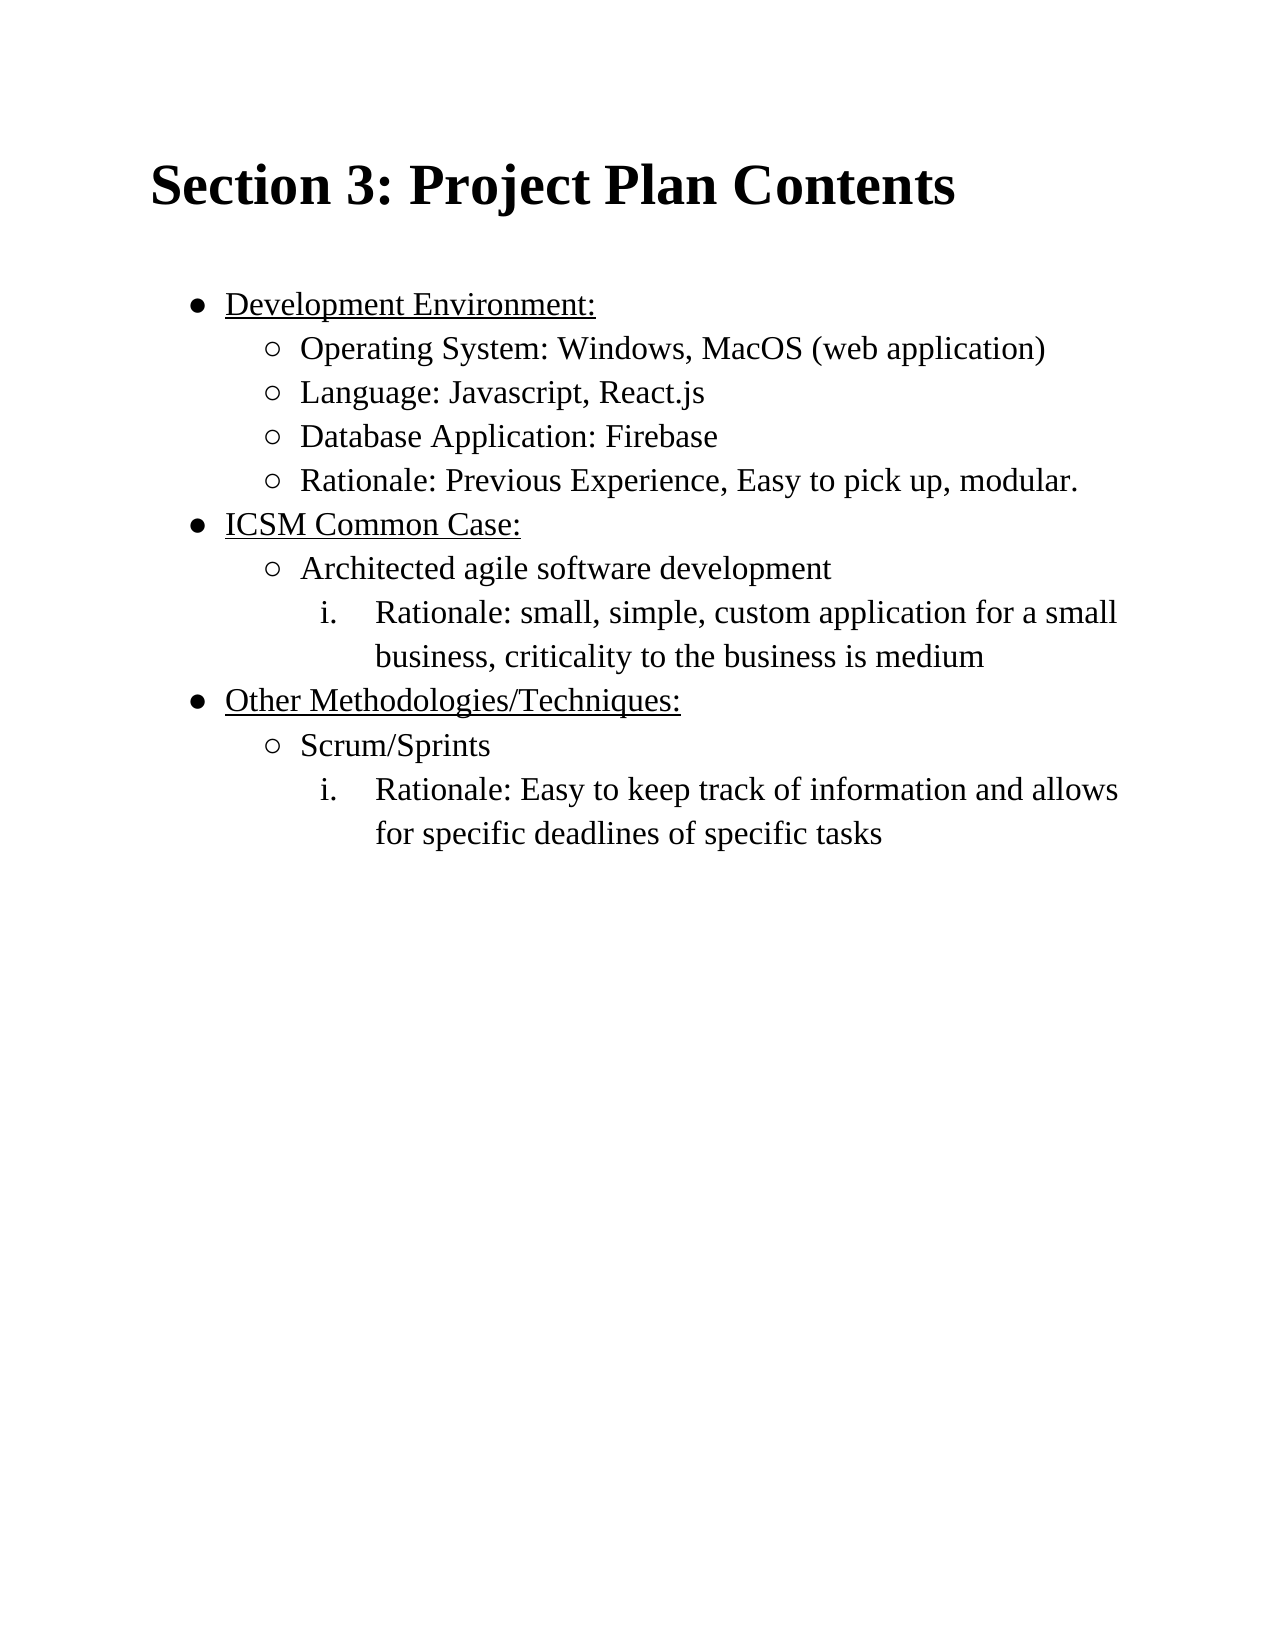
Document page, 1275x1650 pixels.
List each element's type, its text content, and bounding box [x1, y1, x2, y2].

list Language: Javascript, React.js [262, 372, 1125, 411]
list ICSM Common Case: [187, 504, 1125, 543]
list Architected agile software development [262, 548, 1125, 587]
list Operating System: Windows, MacOS (web application) [262, 328, 1125, 367]
list Rationale: Previous Experience, Easy to pick up, modular. [262, 460, 1125, 499]
list Rationale: Easy to keep track of information and allows for specific deadlines of specific tasks [337, 769, 1125, 851]
list Scrum/Sprints [262, 725, 1125, 763]
list Other Methodologies/Techniques: [187, 681, 1125, 719]
list Development Environment: [187, 284, 1125, 322]
subtitle Section 3: Project Plan Contents [150, 150, 1125, 217]
list Database Application: Firebase [262, 416, 1125, 455]
list Rationale: small, simple, custom application for a small business, criticality to the business is medium [337, 593, 1125, 675]
